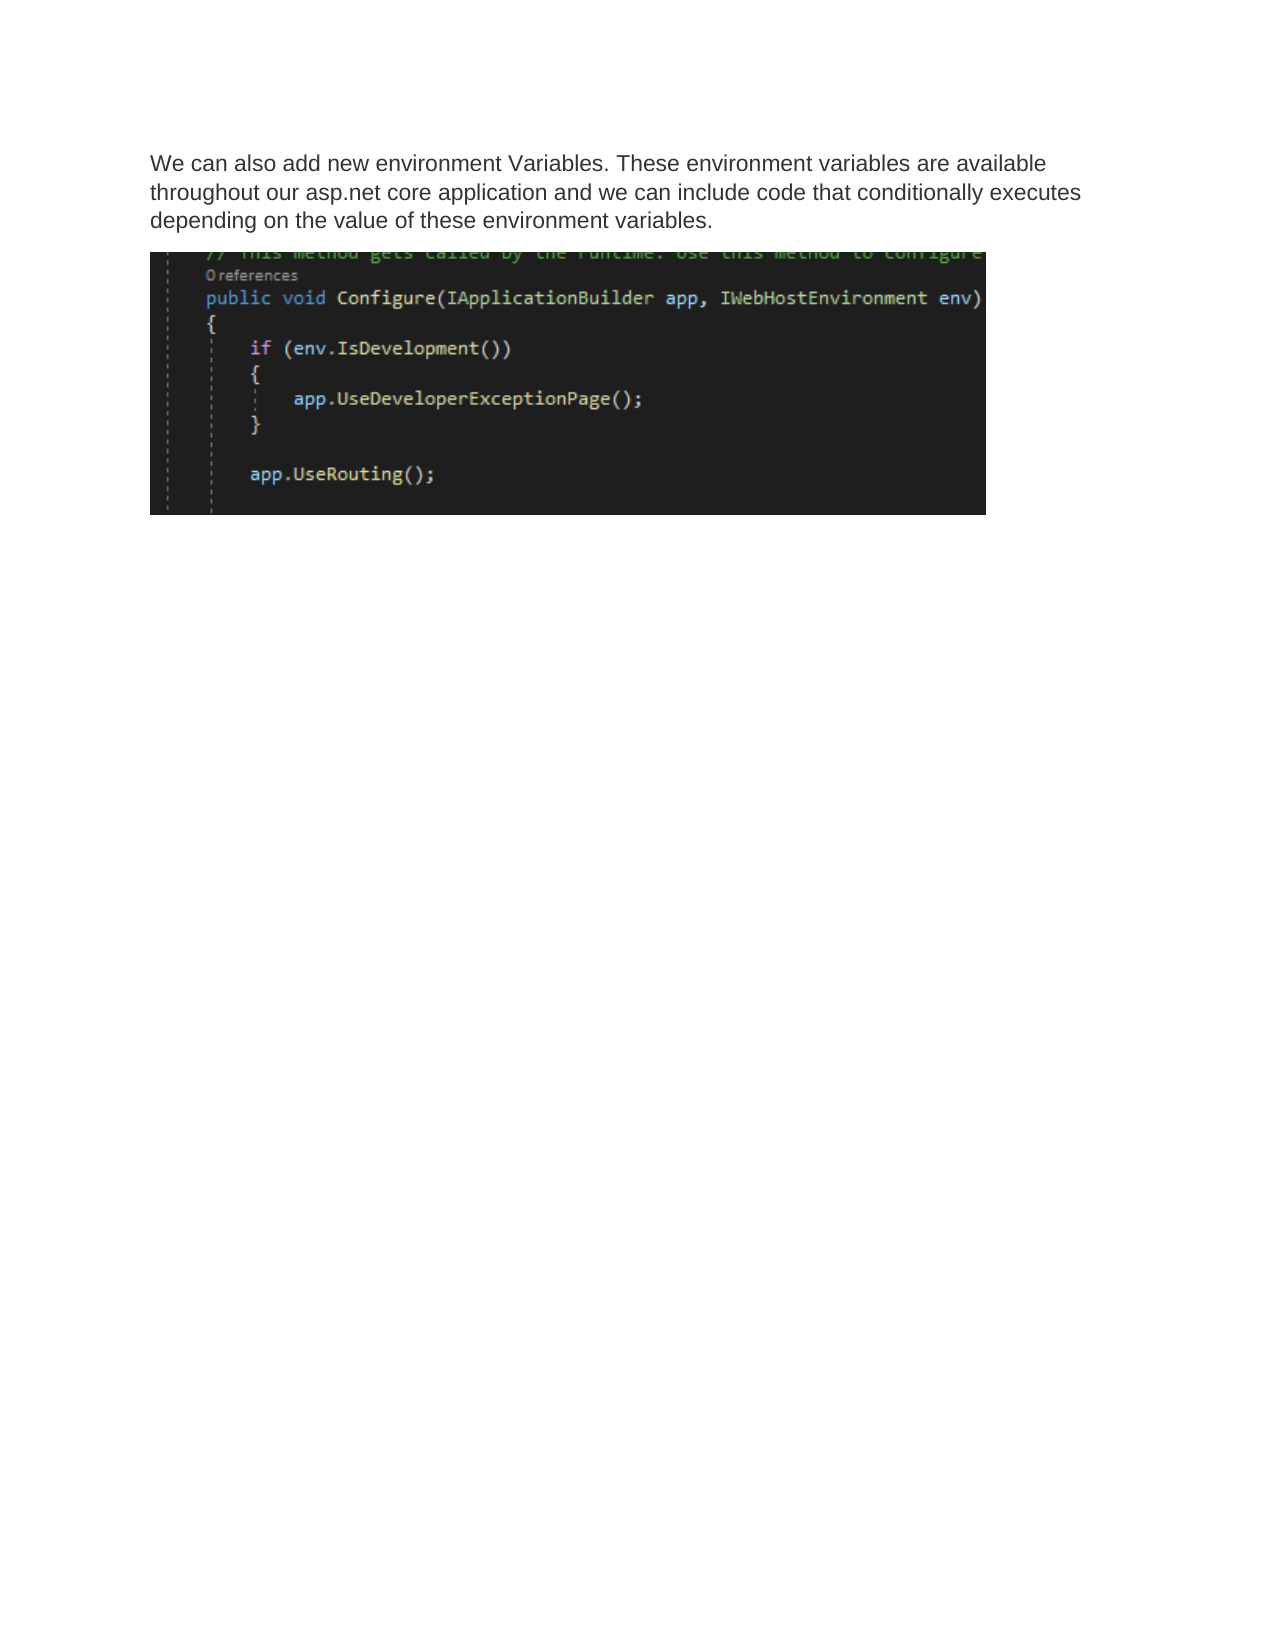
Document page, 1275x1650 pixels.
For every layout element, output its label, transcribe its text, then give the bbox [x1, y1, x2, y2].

text We can also add new environment Variables. These environment variables are available throughout our asp.net core application and we can include code that conditionally executes depending on the value of these environment variables. [150, 150, 1125, 233]
picture [150, 252, 986, 515]
